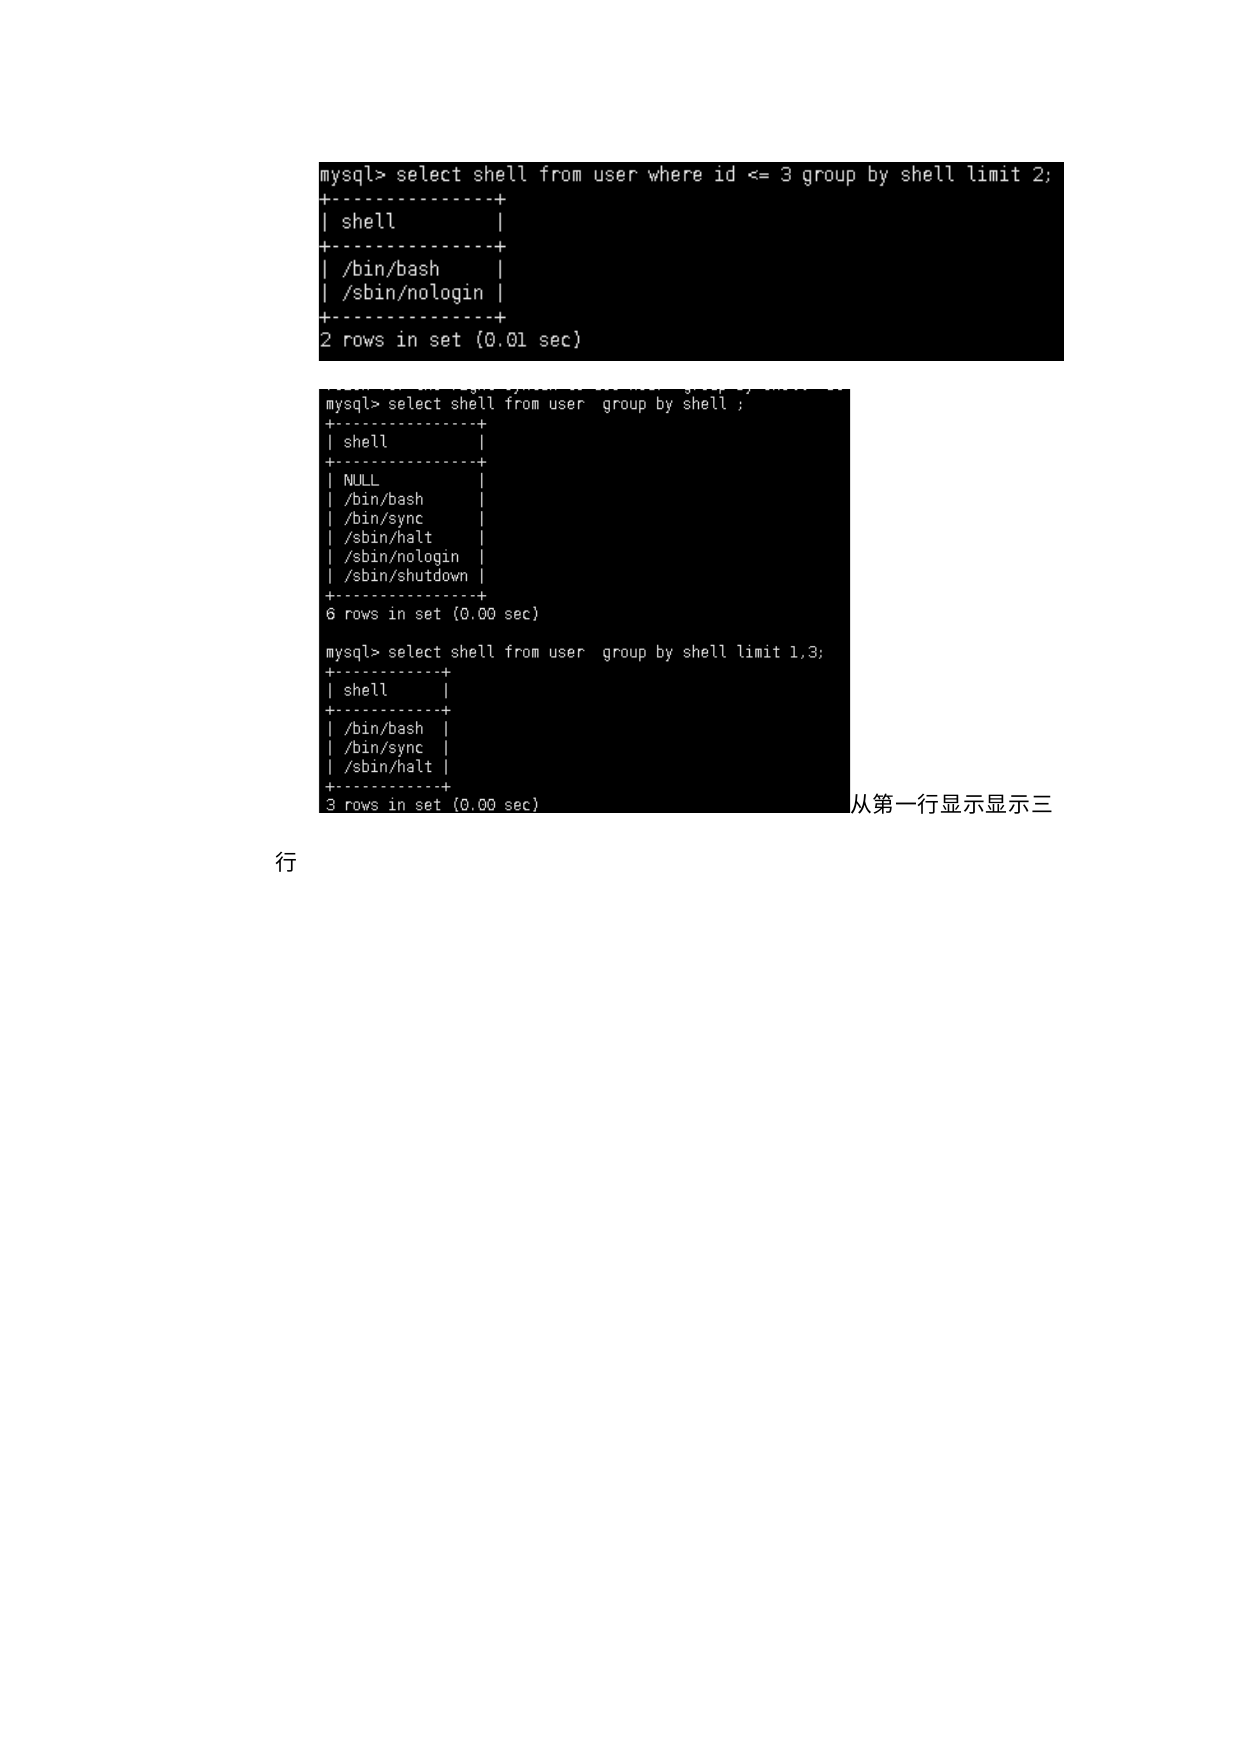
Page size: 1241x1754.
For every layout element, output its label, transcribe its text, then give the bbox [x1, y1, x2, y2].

picture [318, 162, 1064, 361]
picture [318, 389, 851, 813]
